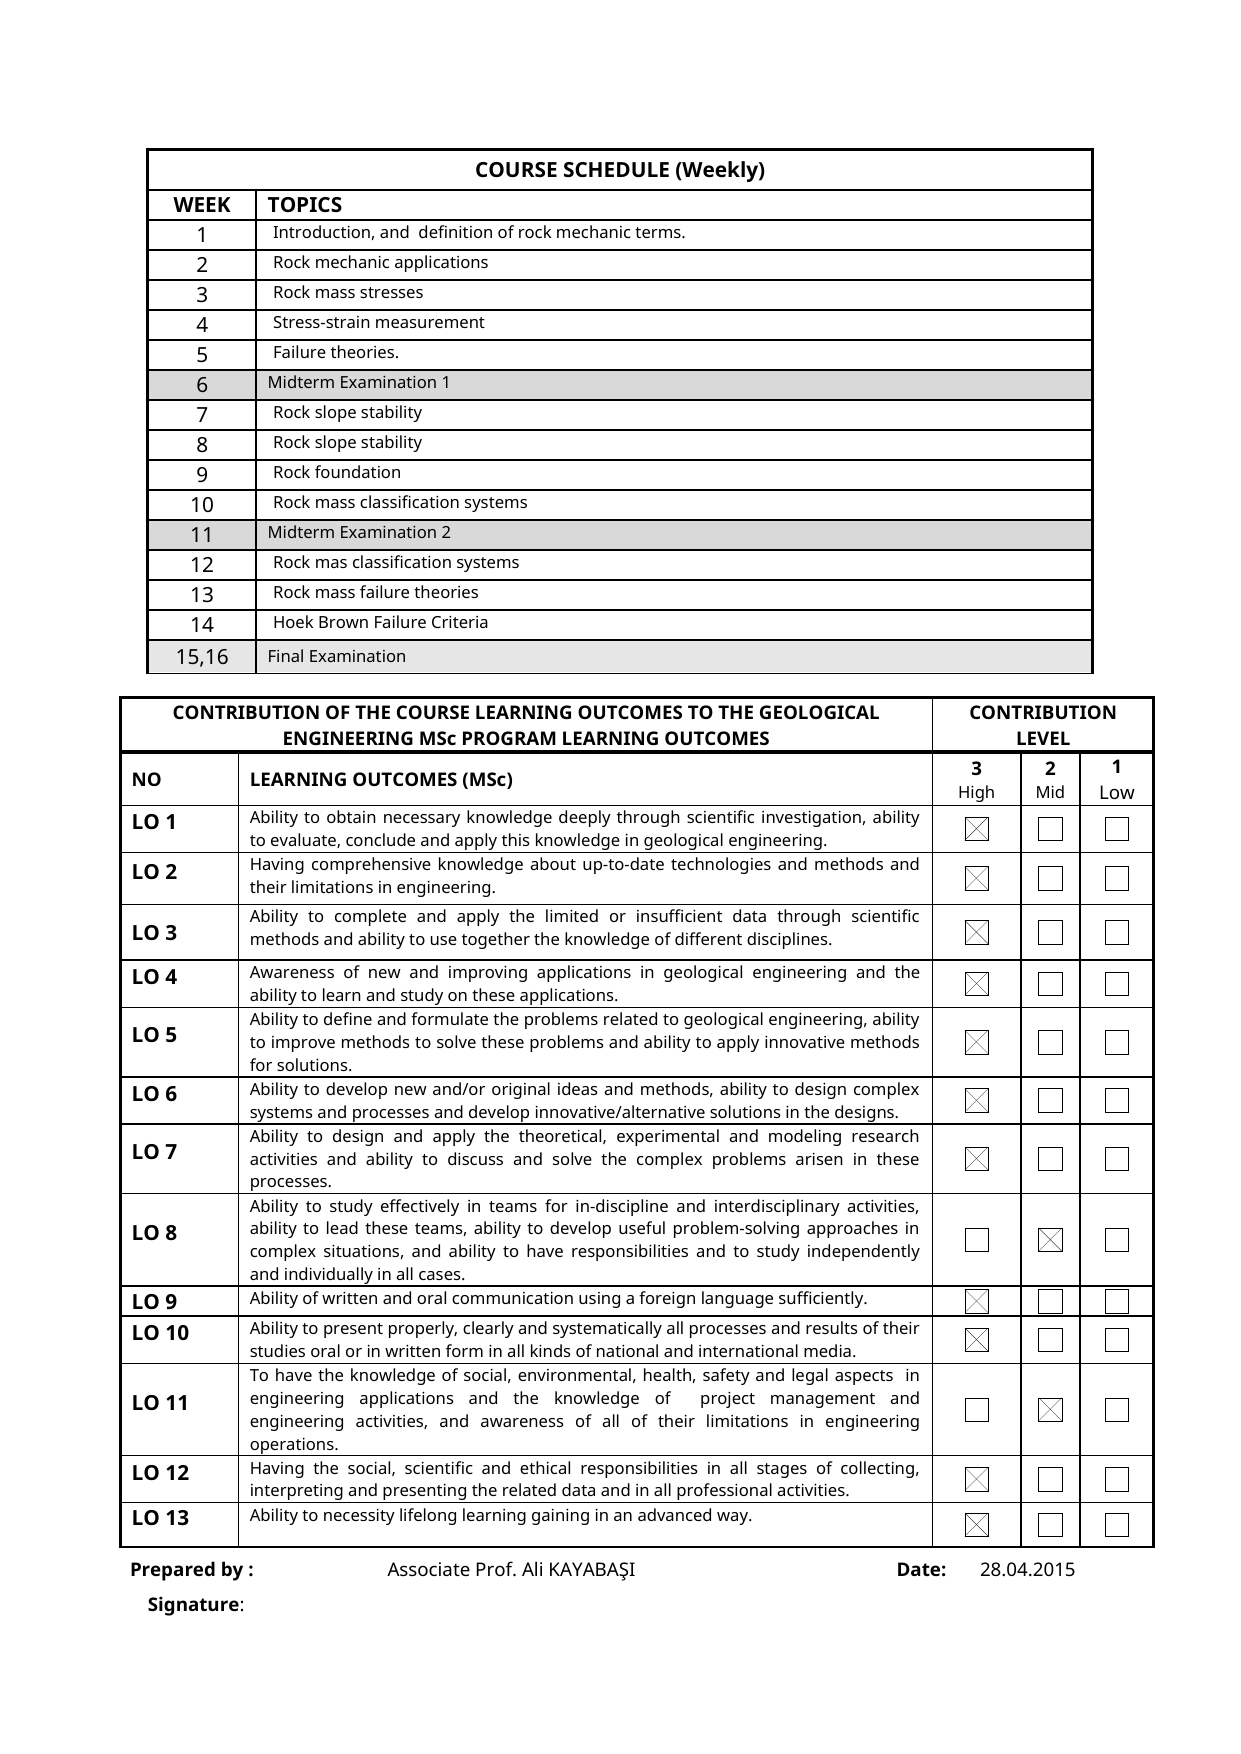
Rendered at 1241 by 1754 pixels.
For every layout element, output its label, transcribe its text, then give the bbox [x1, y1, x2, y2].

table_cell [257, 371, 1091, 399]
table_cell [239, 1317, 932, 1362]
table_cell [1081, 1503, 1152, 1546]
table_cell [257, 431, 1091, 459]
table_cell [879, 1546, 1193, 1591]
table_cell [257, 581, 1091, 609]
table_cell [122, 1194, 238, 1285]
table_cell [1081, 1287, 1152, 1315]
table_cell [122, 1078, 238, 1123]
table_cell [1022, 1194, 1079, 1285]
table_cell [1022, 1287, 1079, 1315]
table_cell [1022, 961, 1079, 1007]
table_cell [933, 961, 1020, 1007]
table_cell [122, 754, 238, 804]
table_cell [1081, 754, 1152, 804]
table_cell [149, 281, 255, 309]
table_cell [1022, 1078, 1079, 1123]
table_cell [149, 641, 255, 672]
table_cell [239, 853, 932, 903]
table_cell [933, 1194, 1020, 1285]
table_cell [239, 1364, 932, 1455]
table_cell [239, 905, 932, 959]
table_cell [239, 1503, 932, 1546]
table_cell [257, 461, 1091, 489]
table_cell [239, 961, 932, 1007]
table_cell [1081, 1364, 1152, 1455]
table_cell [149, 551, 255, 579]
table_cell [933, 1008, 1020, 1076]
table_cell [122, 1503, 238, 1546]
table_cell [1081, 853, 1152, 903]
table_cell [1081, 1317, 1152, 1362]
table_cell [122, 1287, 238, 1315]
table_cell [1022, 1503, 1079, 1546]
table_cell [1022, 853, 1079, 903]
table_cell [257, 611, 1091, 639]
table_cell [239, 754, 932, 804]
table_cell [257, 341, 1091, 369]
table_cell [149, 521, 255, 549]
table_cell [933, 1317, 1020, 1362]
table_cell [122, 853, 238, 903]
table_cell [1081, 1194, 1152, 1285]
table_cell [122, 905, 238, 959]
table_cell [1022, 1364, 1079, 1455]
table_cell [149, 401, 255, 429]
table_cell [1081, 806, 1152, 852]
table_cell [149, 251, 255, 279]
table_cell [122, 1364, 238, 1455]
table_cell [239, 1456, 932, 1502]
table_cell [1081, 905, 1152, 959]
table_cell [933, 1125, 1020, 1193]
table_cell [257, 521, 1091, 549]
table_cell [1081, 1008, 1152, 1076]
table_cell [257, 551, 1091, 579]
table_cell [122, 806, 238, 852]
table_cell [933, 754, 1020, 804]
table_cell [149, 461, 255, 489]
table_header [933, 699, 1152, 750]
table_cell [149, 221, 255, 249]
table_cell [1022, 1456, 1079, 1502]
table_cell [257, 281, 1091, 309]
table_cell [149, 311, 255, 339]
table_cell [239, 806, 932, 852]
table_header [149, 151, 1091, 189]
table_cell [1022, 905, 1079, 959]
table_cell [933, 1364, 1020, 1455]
text Signature: [148, 1591, 1093, 1617]
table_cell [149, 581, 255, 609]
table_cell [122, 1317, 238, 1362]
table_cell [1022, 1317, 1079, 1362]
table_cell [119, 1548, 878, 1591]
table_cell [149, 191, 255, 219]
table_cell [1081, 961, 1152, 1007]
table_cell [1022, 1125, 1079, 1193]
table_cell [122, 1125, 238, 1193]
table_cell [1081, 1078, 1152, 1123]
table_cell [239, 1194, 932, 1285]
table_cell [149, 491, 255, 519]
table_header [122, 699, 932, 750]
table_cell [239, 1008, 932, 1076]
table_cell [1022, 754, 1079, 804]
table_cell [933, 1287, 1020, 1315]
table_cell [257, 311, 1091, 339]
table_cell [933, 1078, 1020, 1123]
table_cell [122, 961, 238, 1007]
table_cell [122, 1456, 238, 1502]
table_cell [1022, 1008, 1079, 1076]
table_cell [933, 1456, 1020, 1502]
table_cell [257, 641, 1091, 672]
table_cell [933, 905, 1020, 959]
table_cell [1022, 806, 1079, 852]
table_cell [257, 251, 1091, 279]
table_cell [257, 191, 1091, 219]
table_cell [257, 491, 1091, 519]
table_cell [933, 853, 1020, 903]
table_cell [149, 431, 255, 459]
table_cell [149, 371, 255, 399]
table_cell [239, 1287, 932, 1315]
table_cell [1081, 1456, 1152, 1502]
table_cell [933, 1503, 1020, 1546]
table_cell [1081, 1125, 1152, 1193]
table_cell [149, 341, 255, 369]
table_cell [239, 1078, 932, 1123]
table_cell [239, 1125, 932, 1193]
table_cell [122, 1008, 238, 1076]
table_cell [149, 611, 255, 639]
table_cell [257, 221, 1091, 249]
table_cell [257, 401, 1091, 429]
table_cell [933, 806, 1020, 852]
